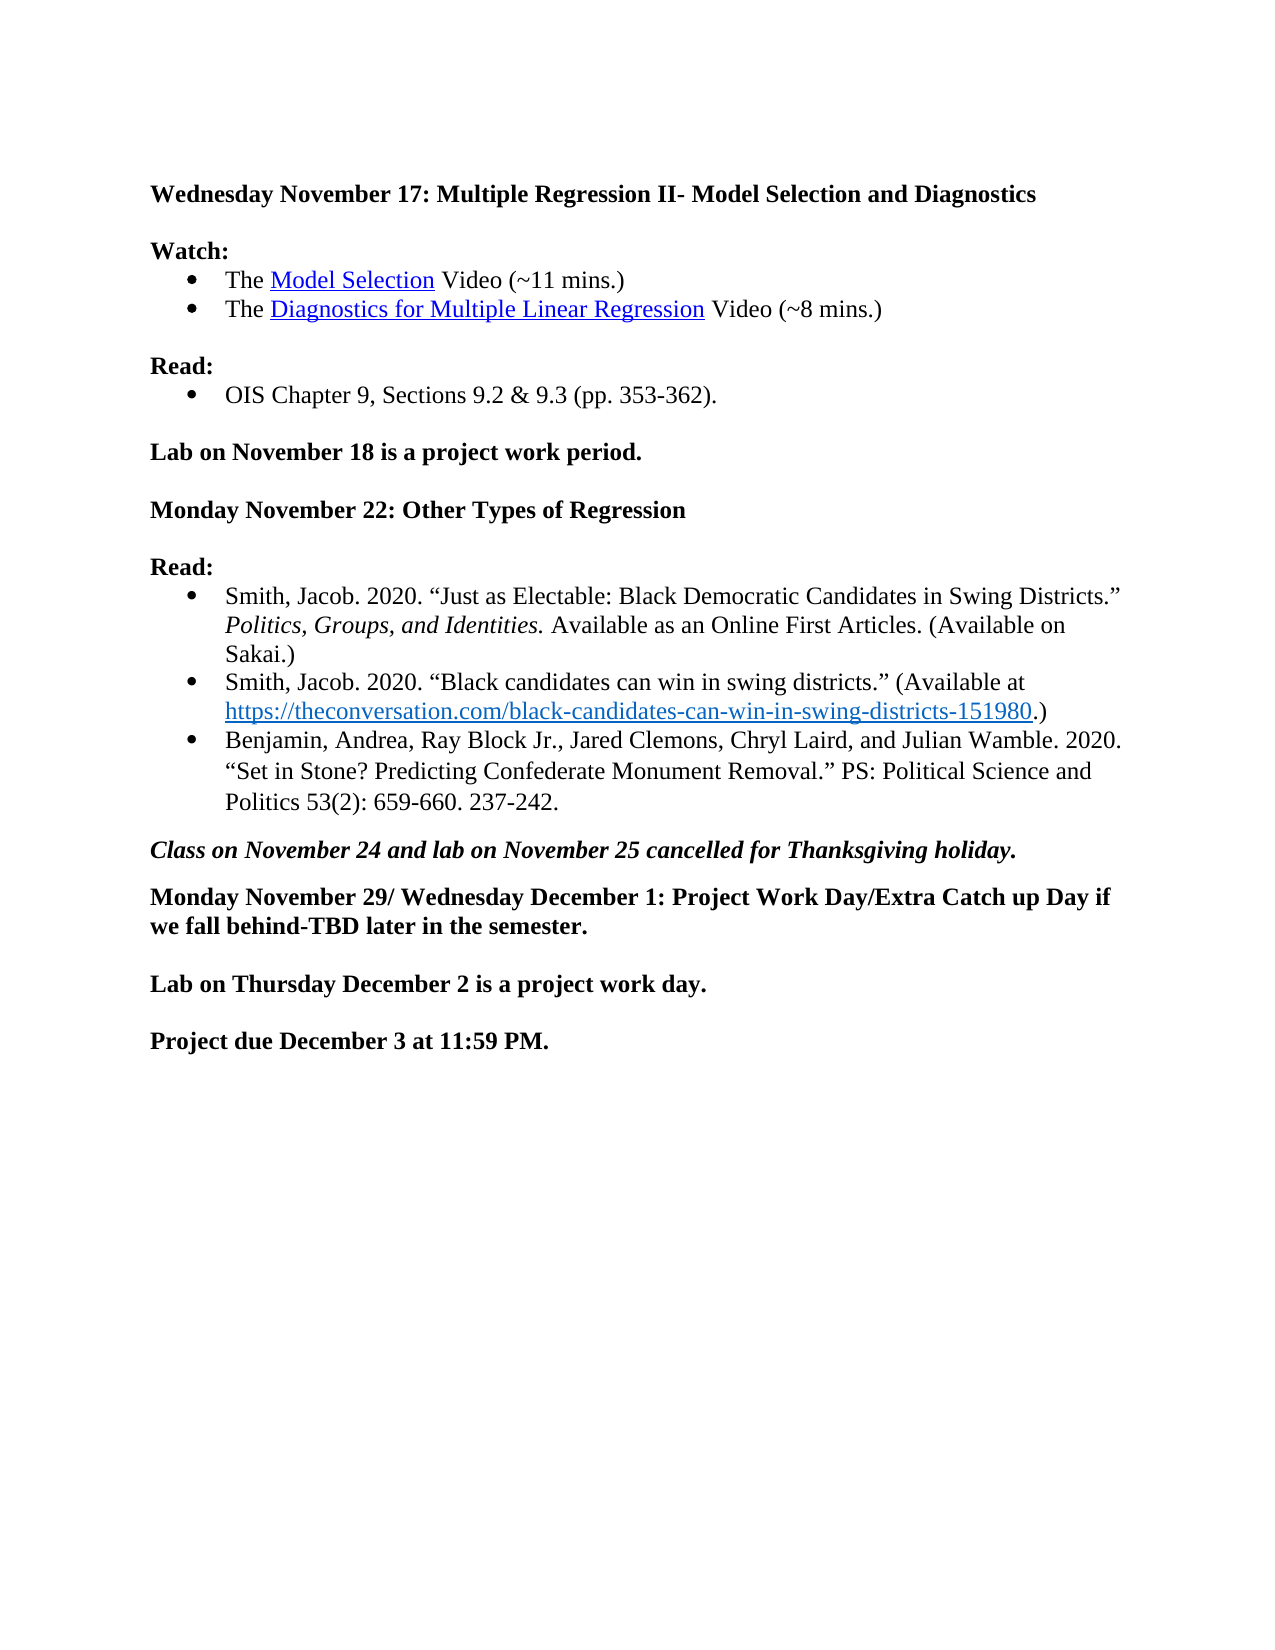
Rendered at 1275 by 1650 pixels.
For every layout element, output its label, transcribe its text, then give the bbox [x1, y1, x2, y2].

list OIS Chapter 9, Sections 9.2 & 9.3 (pp. 353-362). [187, 380, 1125, 409]
text Read: [150, 552, 1125, 581]
list The Model Selection Video (~11 mins.) [187, 265, 1125, 294]
text Read: [150, 351, 1125, 380]
text Project due December 3 at 11:59 PM. [150, 1026, 1125, 1055]
text Class on November 24 and lab on November 25 cancelled for Thanksgiving holiday. [150, 835, 1125, 863]
text Lab on Thursday December 2 is a project work day. [150, 969, 1125, 997]
text Lab on November 18 is a project work period. [150, 437, 1125, 466]
list Benjamin, Andrea, Ray Block Jr., Jared Clemons, Chryl Laird, and Julian Wamble. 2020. “Set in Stone? Predicting Confederate Monument Removal.” PS: Political Science and Politics 53(2): 659-660. 237-242. [187, 725, 1125, 816]
text Monday November 22: Other Types of Regression [150, 495, 1125, 524]
list Smith, Jacob. 2020. “Just as Electable: Black Democratic Candidates in Swing Districts.” Politics, Groups, and Identities. Available as an Online First Articles. (Available on Sakai.) [187, 581, 1125, 667]
text Monday November 29/ Wednesday December 1: Project Work Day/Extra Catch up Day if we fall behind-TBD later in the semester. [150, 882, 1125, 940]
list The Diagnostics for Multiple Linear Regression Video (~8 mins.) [187, 294, 1125, 322]
list Smith, Jacob. 2020. “Black candidates can win in swing districts.” (Available at https://theconversation.com/black-candidates-can-win-in-swing-districts-151980.) [187, 667, 1125, 725]
text Wednesday November 17: Multiple Regression II- Model Selection and Diagnostics [150, 179, 1125, 207]
text Watch: [150, 236, 1125, 265]
